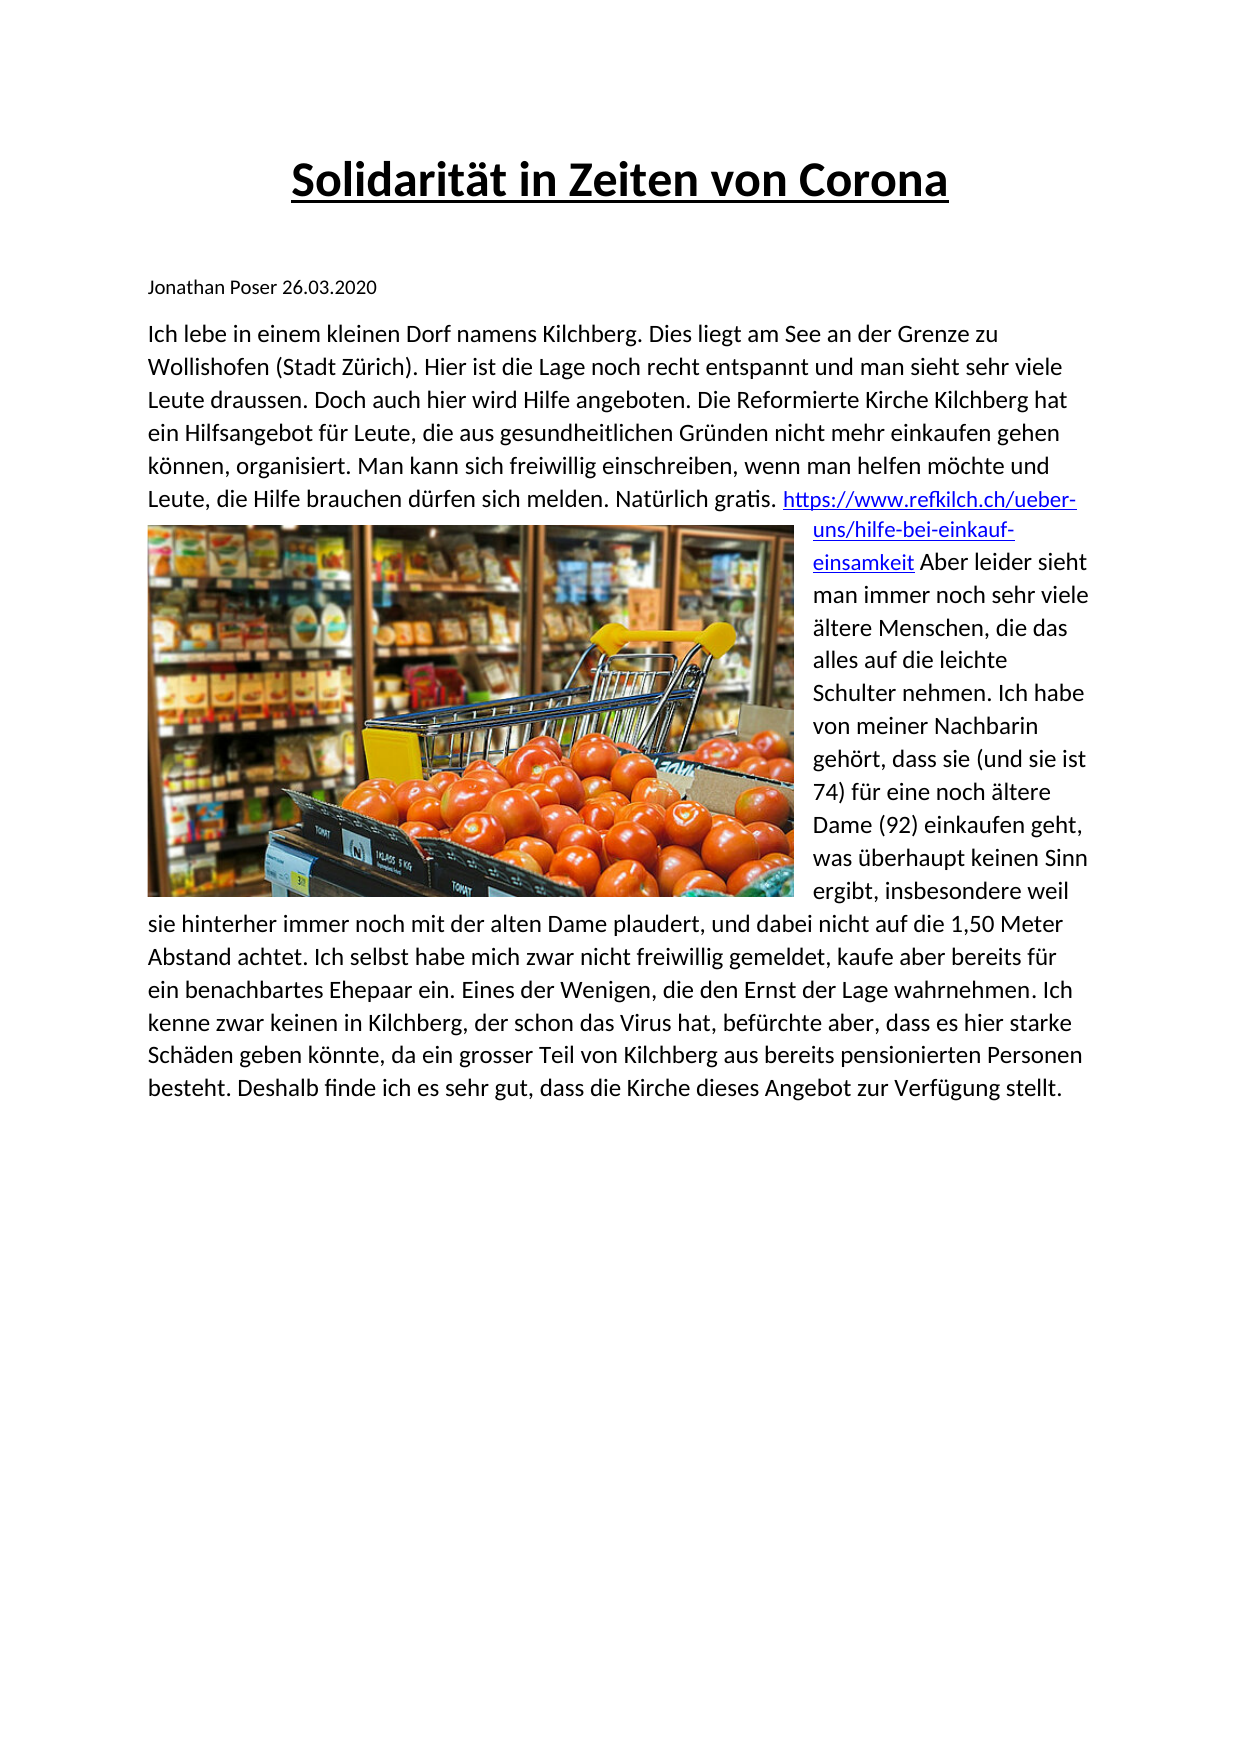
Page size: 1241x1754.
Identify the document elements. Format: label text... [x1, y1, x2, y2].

picture [147, 525, 794, 897]
text Jonathan Poser 26.03.2020 [148, 274, 1093, 299]
text Solidarität in Zeiten von Corona [148, 148, 1093, 209]
